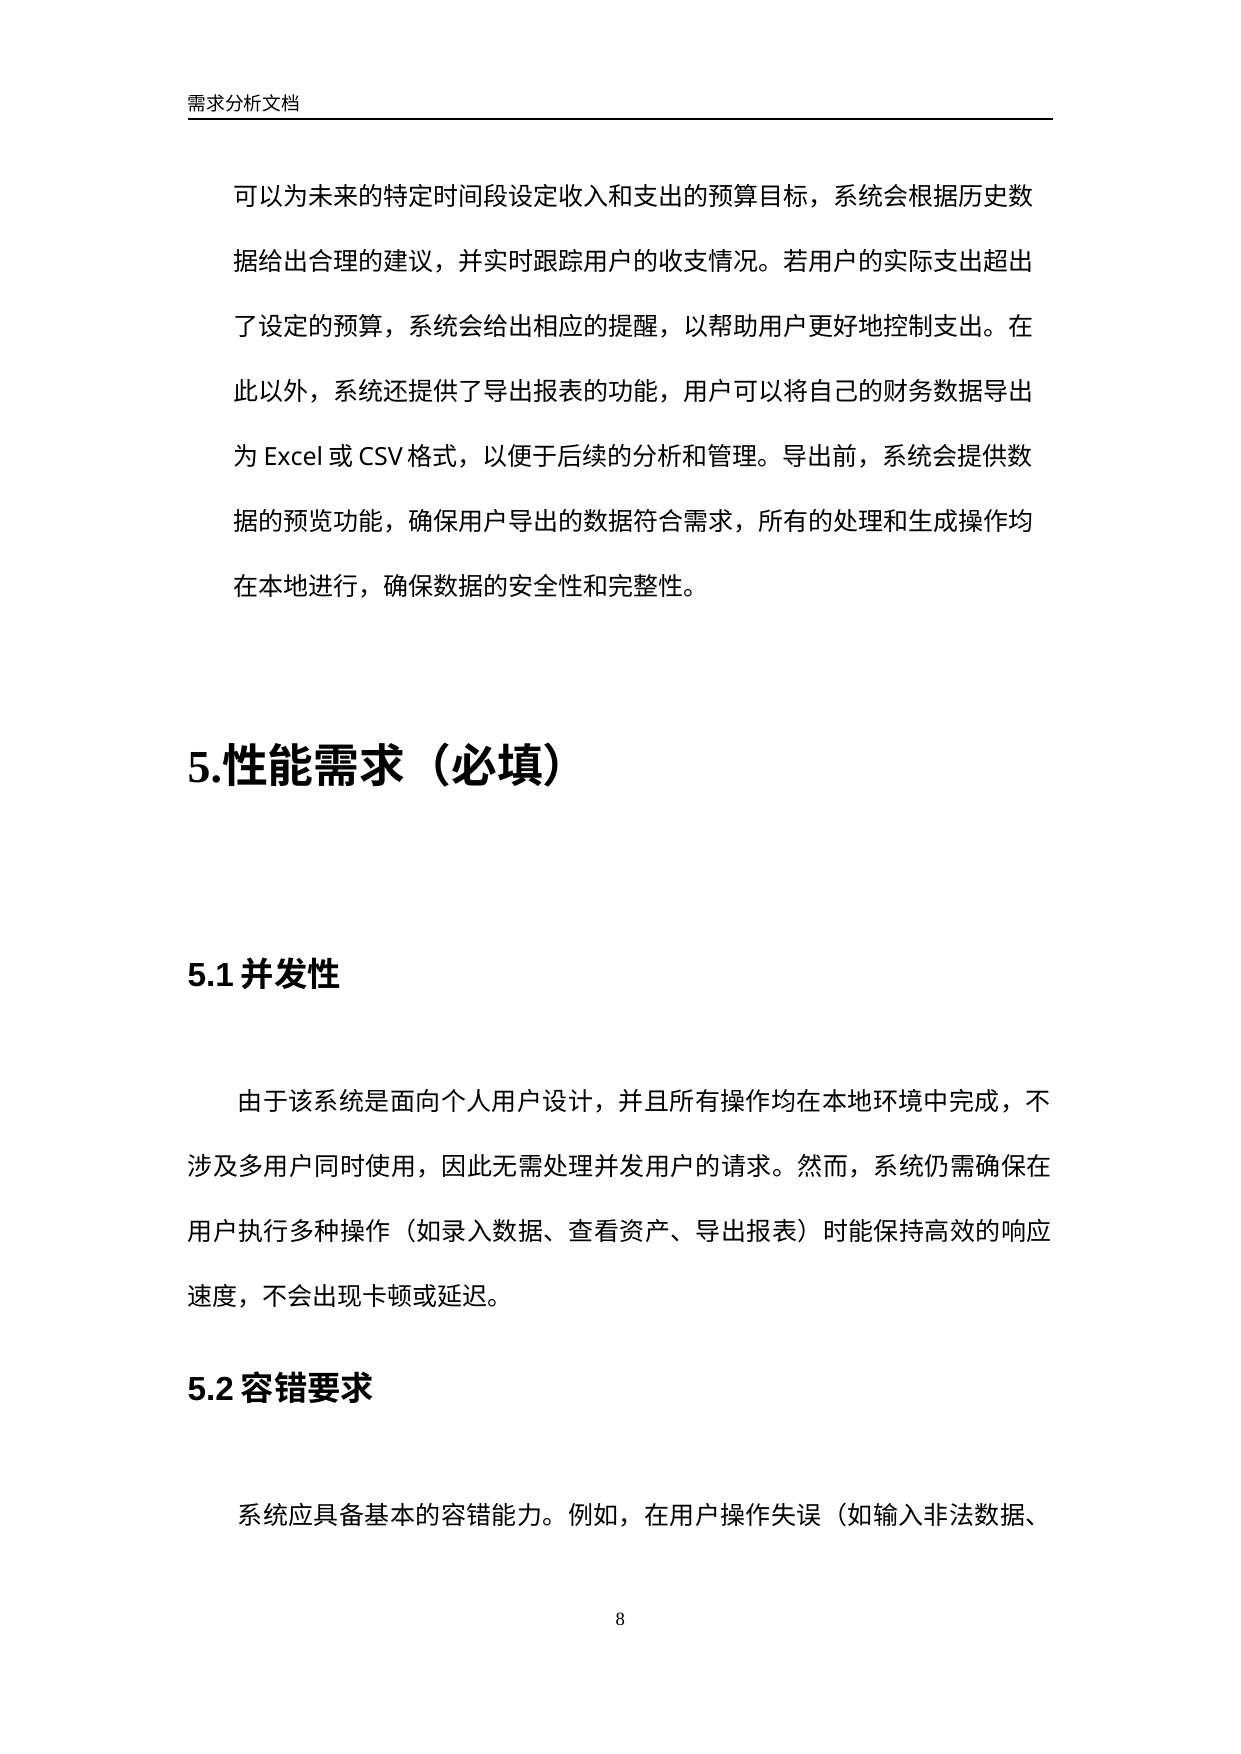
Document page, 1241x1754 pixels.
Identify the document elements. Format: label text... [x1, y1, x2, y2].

subtitle 5.性能需求（必填） [187, 714, 1053, 812]
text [187, 1481, 1053, 1546]
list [187, 162, 1053, 617]
subtitle 5.2容错要求 [187, 1354, 1053, 1419]
text 由于该系统是面向个人用户设计，并且所有操作均在本地环境中完成，不涉及多用户同时使用，因此无需处理并发用户的请求。然而，系统仍需确保在用户执行多种操作（如录入数据、查看资产、导出报表）时能保持高效的响应速度，不会出现卡顿或延迟。 [187, 1067, 1053, 1327]
subtitle 5.1并发性 [187, 939, 1053, 1004]
